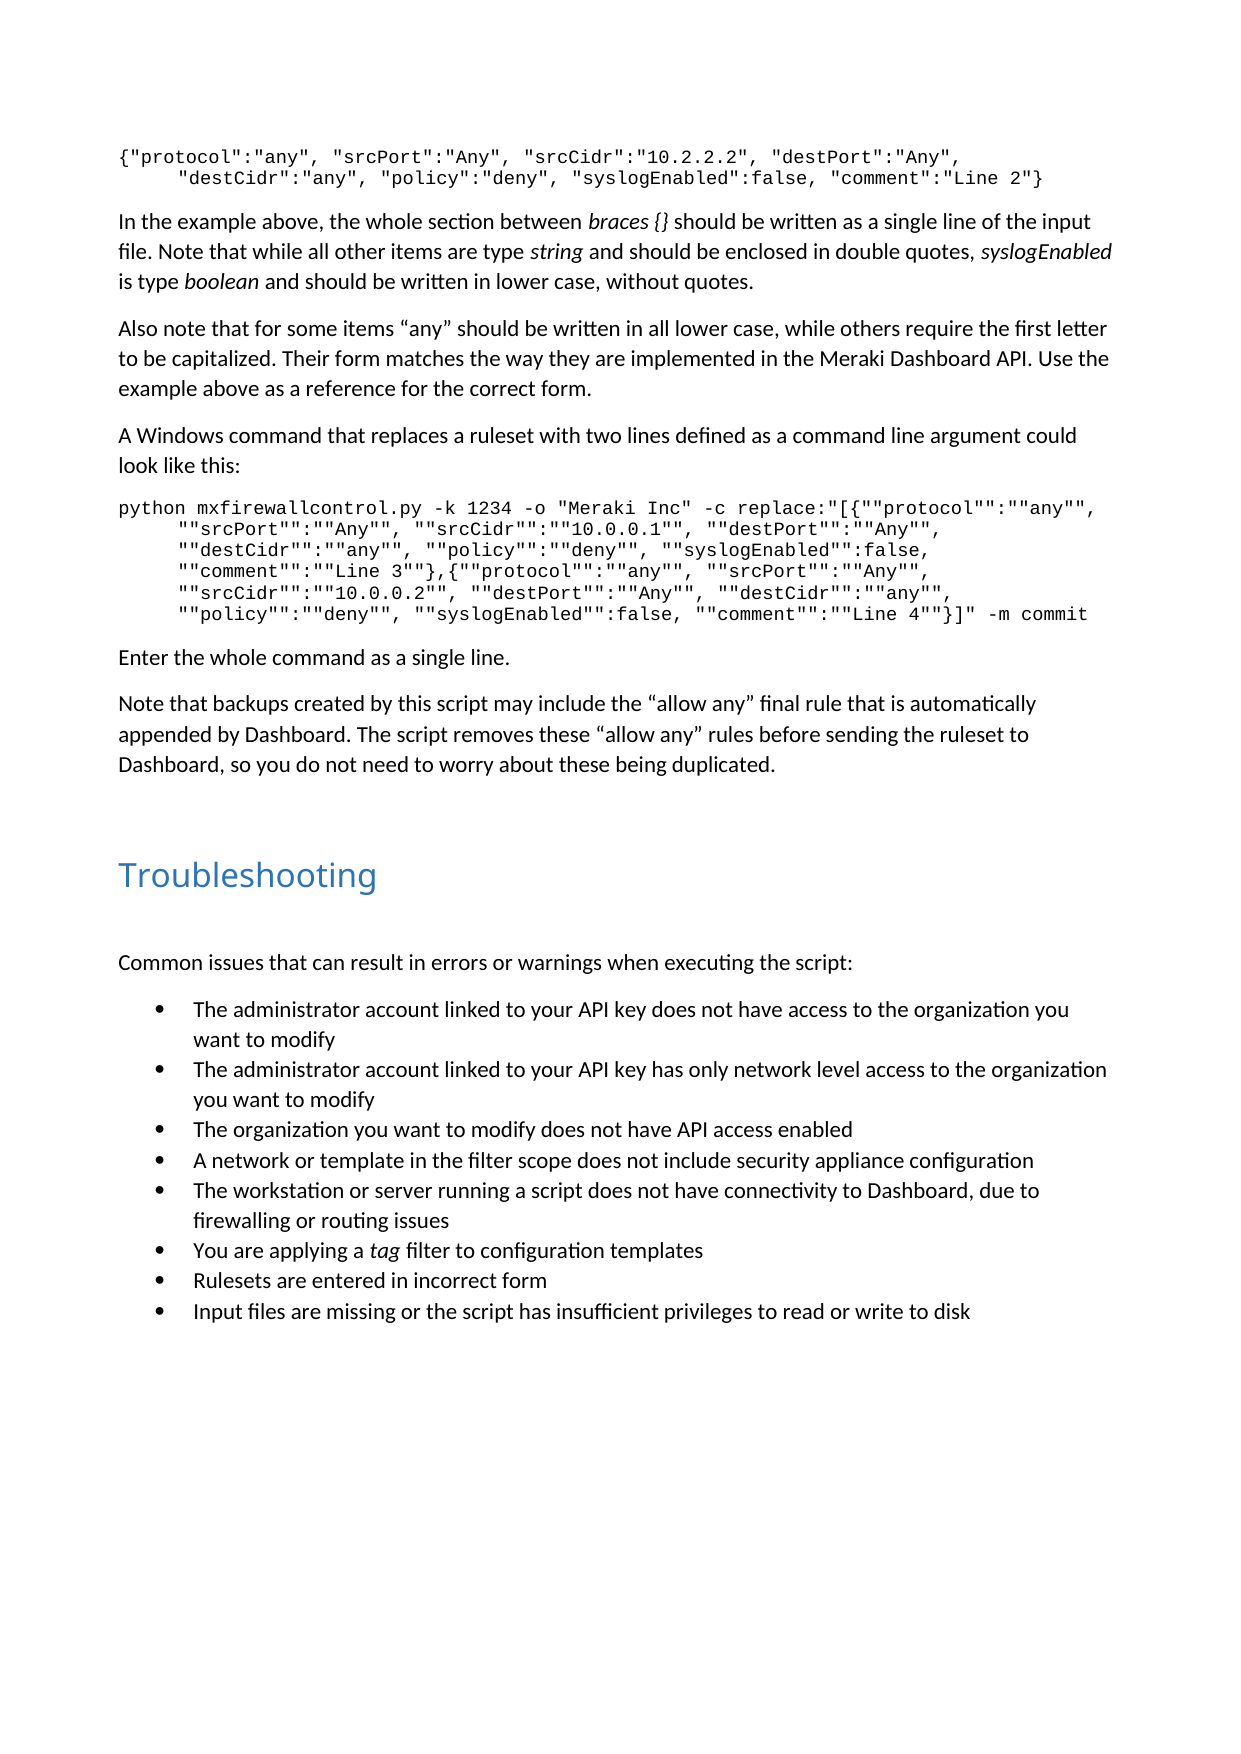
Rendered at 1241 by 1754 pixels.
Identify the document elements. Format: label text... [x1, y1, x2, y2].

subtitle Troubleshooting [118, 852, 1122, 897]
text A Windows command that replaces a ruleset with two lines defined as a command line argument could look like this: [118, 421, 1122, 479]
list Input files are missing or the script has insufficient privileges to read or write to disk [156, 1297, 1122, 1325]
text Note that backups created by this script may include the “allow any” final rule that is automatically appended by Dashboard. The script removes these “allow any” rules before sending the ruleset to Dashboard, so you do not need to worry about these being duplicated. [118, 689, 1122, 778]
text In the example above, the whole section between braces {} should be written as a single line of the input file. Note that while all other items are type string and should be enclosed in double quotes, syslogEnabled is type boolean and should be written in lower case, without quotes. [118, 207, 1122, 295]
list You are applying a tag filter to configuration templates [156, 1236, 1122, 1264]
list A network or template in the filter scope does not include security appliance configuration [156, 1146, 1122, 1174]
text Enter the whole command as a single line. [118, 643, 1122, 671]
list The administrator account linked to your API key does not have access to the organization you want to modify [156, 995, 1122, 1053]
list The organization you want to modify does not have API access enabled [156, 1116, 1122, 1143]
text Common issues that can result in errors or warnings when executing the script: [118, 948, 1122, 976]
text python mxfirewallcontrol.py -k 1234 -o "Meraki Inc" -c replace:"[{""protocol"":""any"", ""srcPort"":""Any"", ""srcCidr"":""10.0.0.1"", ""destPort"":""Any"", ""destCidr"":""any"", ""policy"":""deny"", ""syslogEnabled"":false, ""comment"":""Line 3""},{""protocol"":""any"", ""srcPort"":""Any"", ""srcCidr"":""10.0.0.2"", ""destPort"":""Any"", ""destCidr"":""any"", ""policy"":""deny"", ""syslogEnabled"":false, ""comment"":""Line 4""}]" -m commit [118, 498, 1122, 626]
list The administrator account linked to your API key has only network level access to the organization you want to modify [156, 1055, 1122, 1113]
list Rulesets are entered in incorrect form [156, 1267, 1122, 1294]
text {"protocol":"any", "srcPort":"Any", "srcCidr":"10.2.2.2", "destPort":"Any", "destCidr":"any", "policy":"deny", "syslogEnabled":false, "comment":"Line 2"} [118, 148, 1122, 190]
text Also note that for some items “any” should be written in all lower case, while others require the first letter to be capitalized. Their form matches the way they are implemented in the Meraki Dashboard API. Use the example above as a reference for the correct form. [118, 314, 1122, 402]
list The workstation or server running a script does not have connectivity to Dashboard, due to firewalling or routing issues [156, 1176, 1122, 1234]
